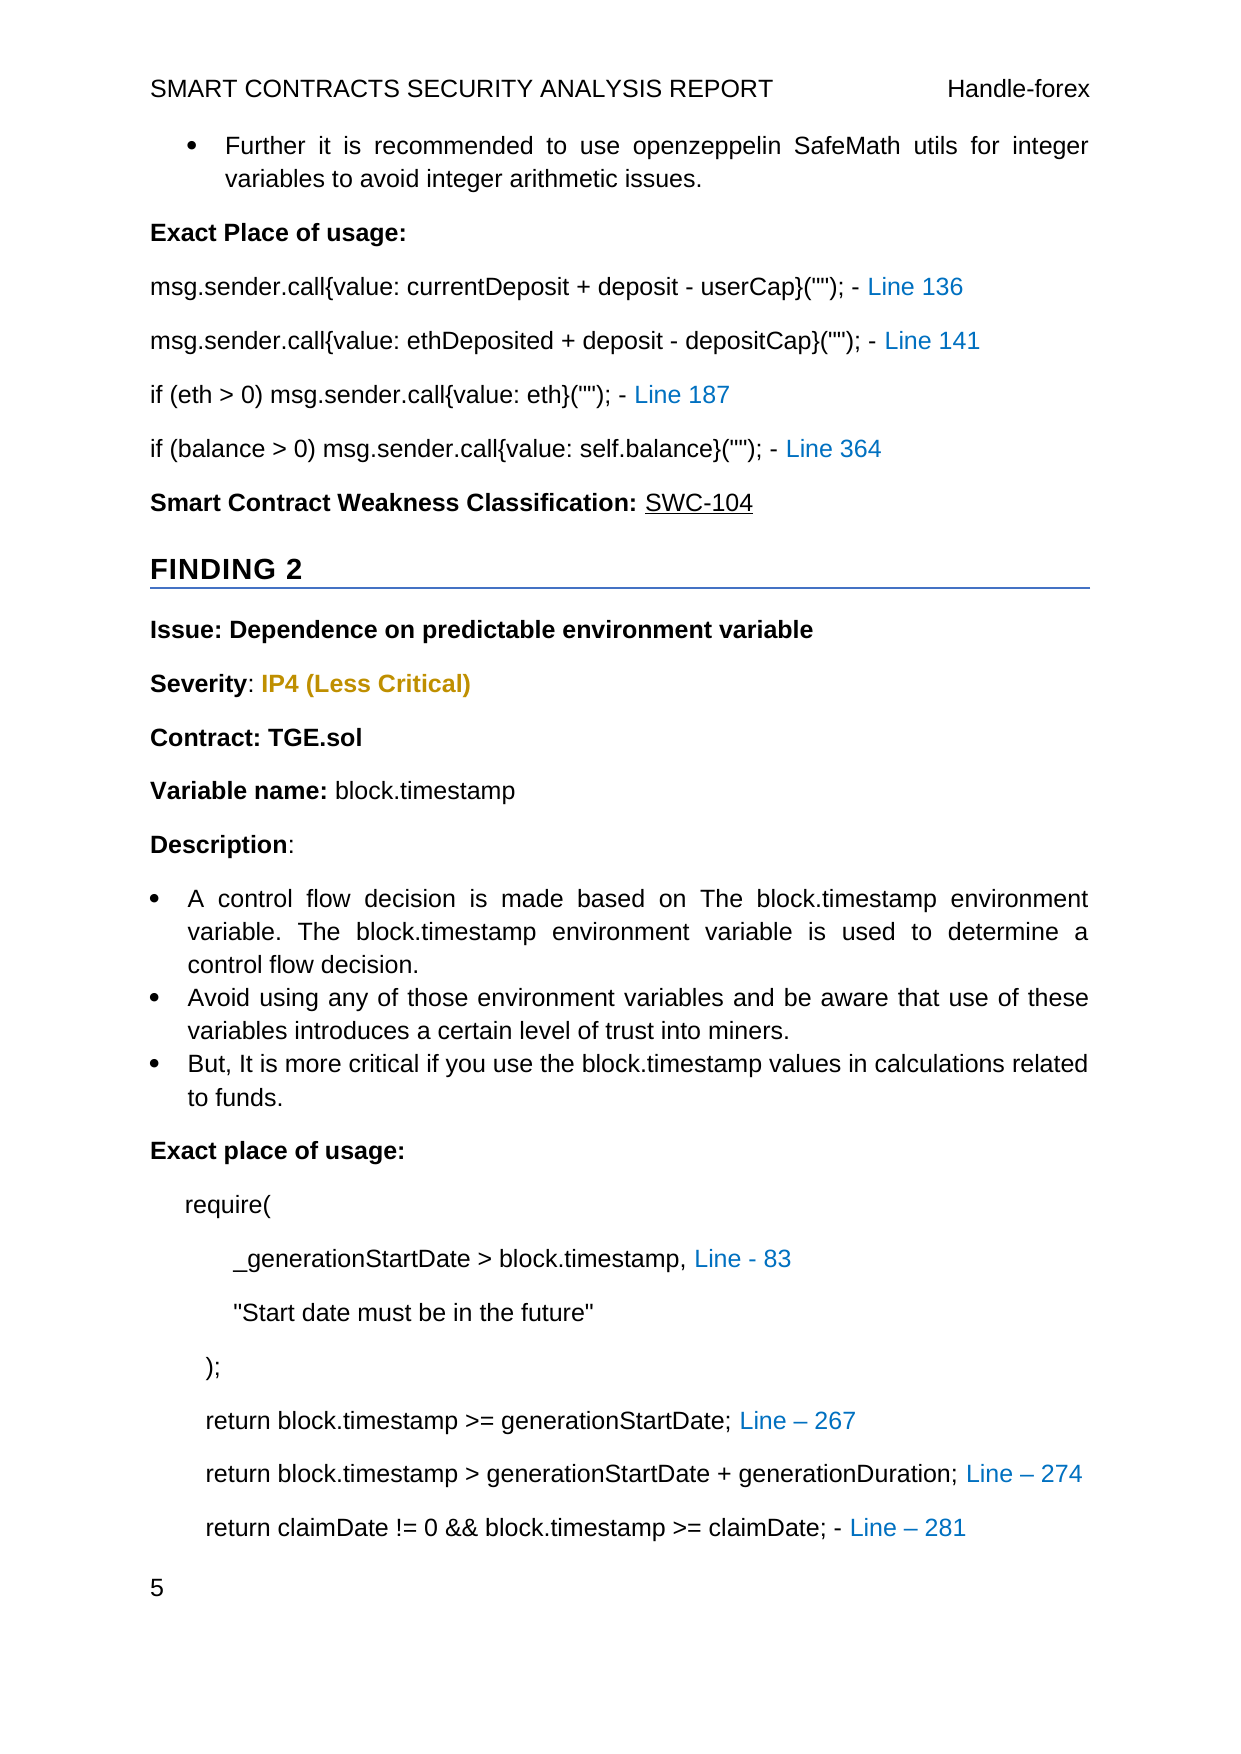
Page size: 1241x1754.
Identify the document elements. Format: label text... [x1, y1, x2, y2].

text Smart Contract Weakness Classification: SWC-104 [150, 487, 1090, 516]
text ); [150, 1352, 1090, 1381]
text "Start date must be in the future" [150, 1298, 1090, 1327]
text msg.sender.call{value: ethDeposited + deposit - depositCap}(""); - Line 141 [150, 326, 1090, 355]
list Further it is recommended to use openzeppelin SafeMath utils for integer variables to avoid integer arithmetic issues. [187, 131, 1090, 193]
text return block.timestamp >= generationStartDate; Line – 267 [150, 1406, 1090, 1434]
list A control flow decision is made based on The block.timestamp environment variable. The block.timestamp environment variable is used to determine a control flow decision. [150, 884, 1090, 979]
text _generationStartDate > block.timestamp, Line - 83 [150, 1244, 1090, 1273]
text if (eth > 0) msg.sender.call{value: eth}(""); - Line 187 [150, 380, 1090, 408]
text return block.timestamp > generationStartDate + generationDuration; Line – 274 [150, 1459, 1090, 1488]
text msg.sender.call{value: currentDeposit + deposit - userCap}(""); - Line 136 [150, 272, 1090, 301]
text Description: [150, 830, 1090, 859]
subtitle Finding 2 [150, 552, 1090, 587]
text return claimDate != 0 && block.timestamp >= claimDate; - Line – 281 [150, 1513, 1090, 1542]
text Exact place of usage: [150, 1136, 1090, 1165]
text require( [150, 1190, 1090, 1219]
text Issue: Dependence on predictable environment variable [150, 615, 1090, 643]
text Severity: IP4 (Less Critical) [150, 669, 1090, 697]
text Variable name: block.timestamp [150, 776, 1090, 805]
list Avoid using any of those environment variables and be aware that use of these variables introduces a certain level of trust into miners. [150, 983, 1090, 1045]
text if (balance > 0) msg.sender.call{value: self.balance}(""); - Line 364 [150, 434, 1090, 462]
text Exact Place of usage: [150, 218, 1090, 247]
text Contract: TGE.sol [150, 722, 1090, 751]
list But, It is more critical if you use the block.timestamp values in calculations related to funds. [150, 1049, 1090, 1111]
